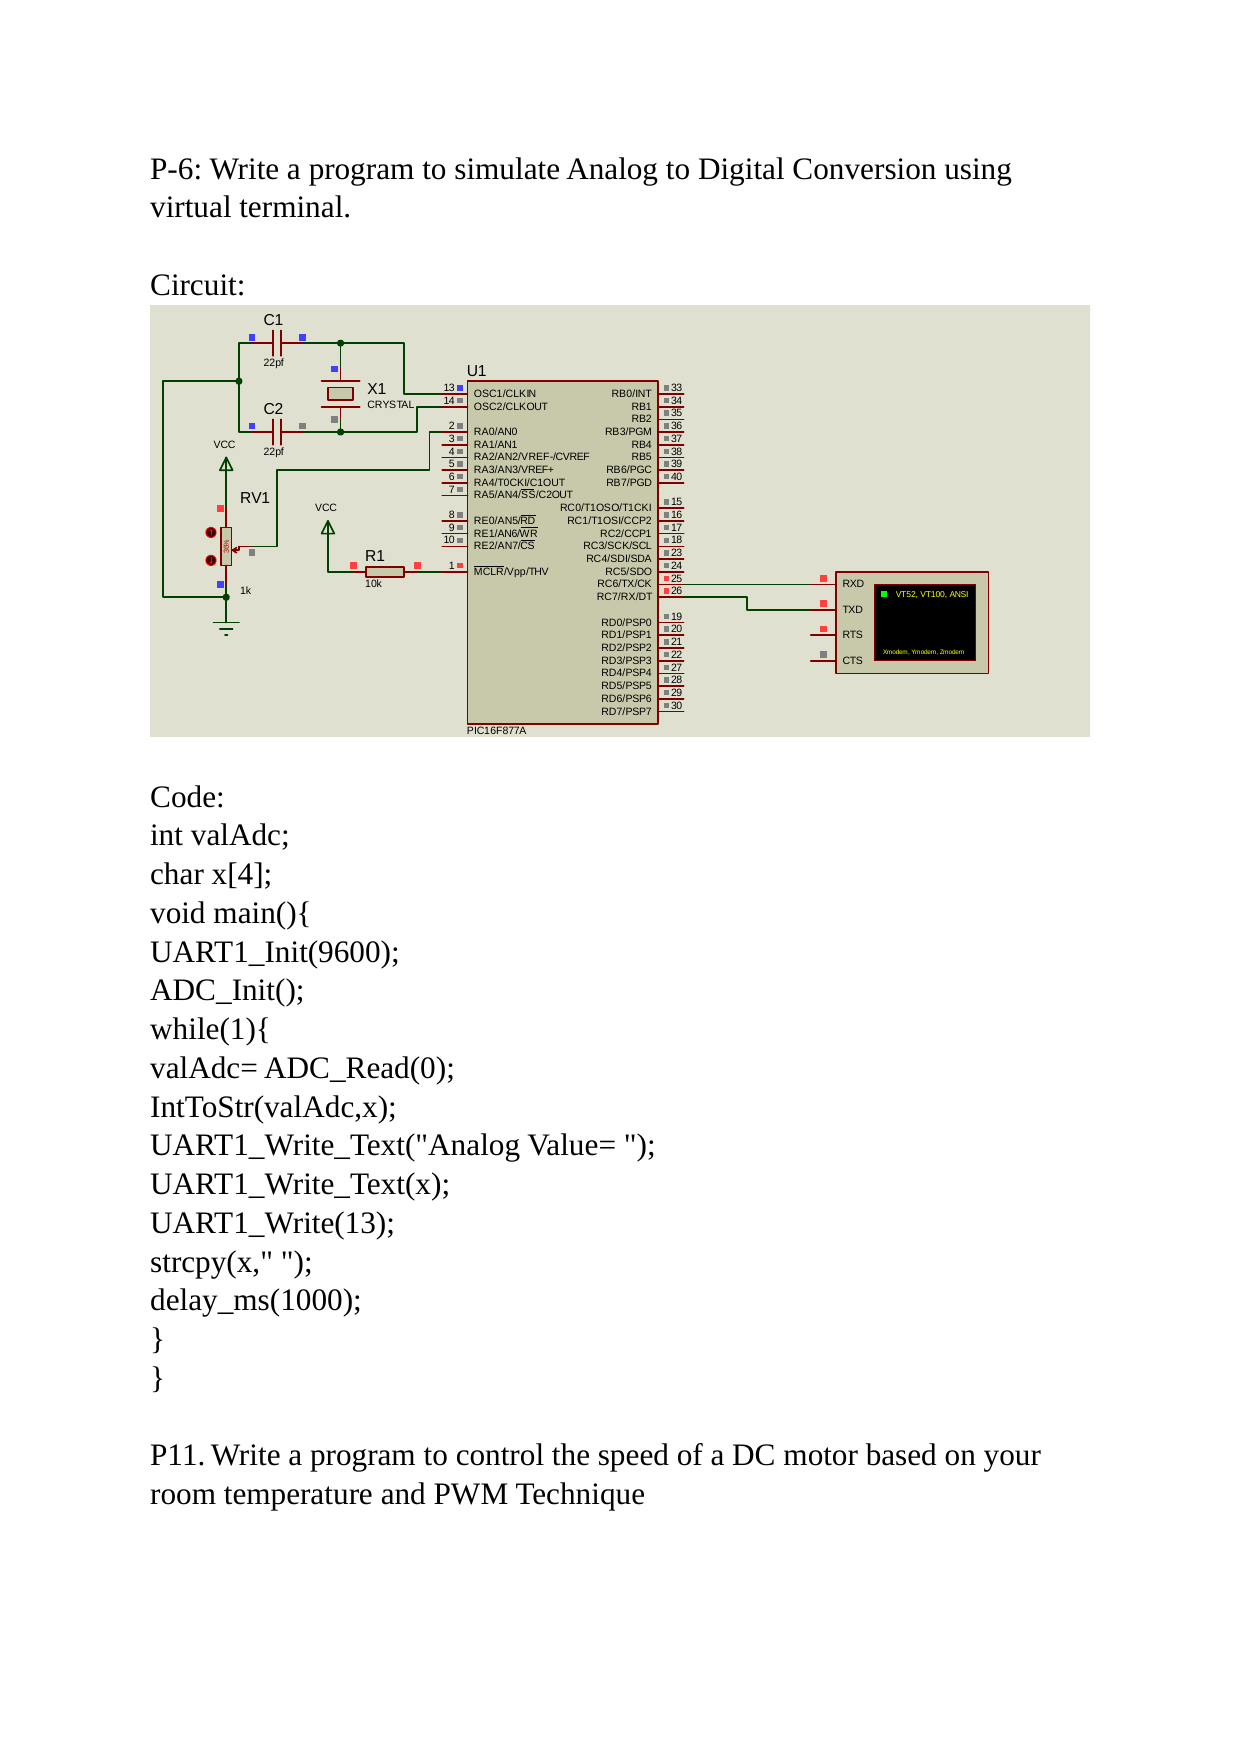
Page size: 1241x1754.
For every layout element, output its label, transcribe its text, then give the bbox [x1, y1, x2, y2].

text void main(){ [150, 894, 1090, 930]
text } [150, 1359, 1090, 1395]
text int valAdc; [150, 817, 1090, 853]
text IntToStr(valAdc,x); [150, 1088, 1090, 1124]
text P-6: Write a program to simulate Analog to Digital Conversion using virtual terminal. [150, 150, 1090, 225]
text } [150, 1320, 1090, 1356]
text UART1_Write_Text("Analog Value= "); [150, 1127, 1090, 1163]
text while(1){ [150, 1010, 1090, 1046]
text strcpy(x," "); [150, 1243, 1090, 1279]
text UART1_Write_Text(x); [150, 1165, 1090, 1201]
text valAdc= ADC_Read(0); [150, 1049, 1090, 1085]
text Circuit: [150, 266, 1090, 302]
text UART1_Write(13); [150, 1204, 1090, 1240]
text delay_ms(1000); [150, 1282, 1090, 1318]
text Code: [150, 778, 1090, 814]
text char x[4]; [150, 855, 1090, 891]
text ADC_Init(); [150, 972, 1090, 1008]
text UART1_Init(9600); [150, 933, 1090, 969]
text P11. Write a program to control the speed of a DC motor based on your room temperature and PWM Technique [150, 1437, 1090, 1511]
